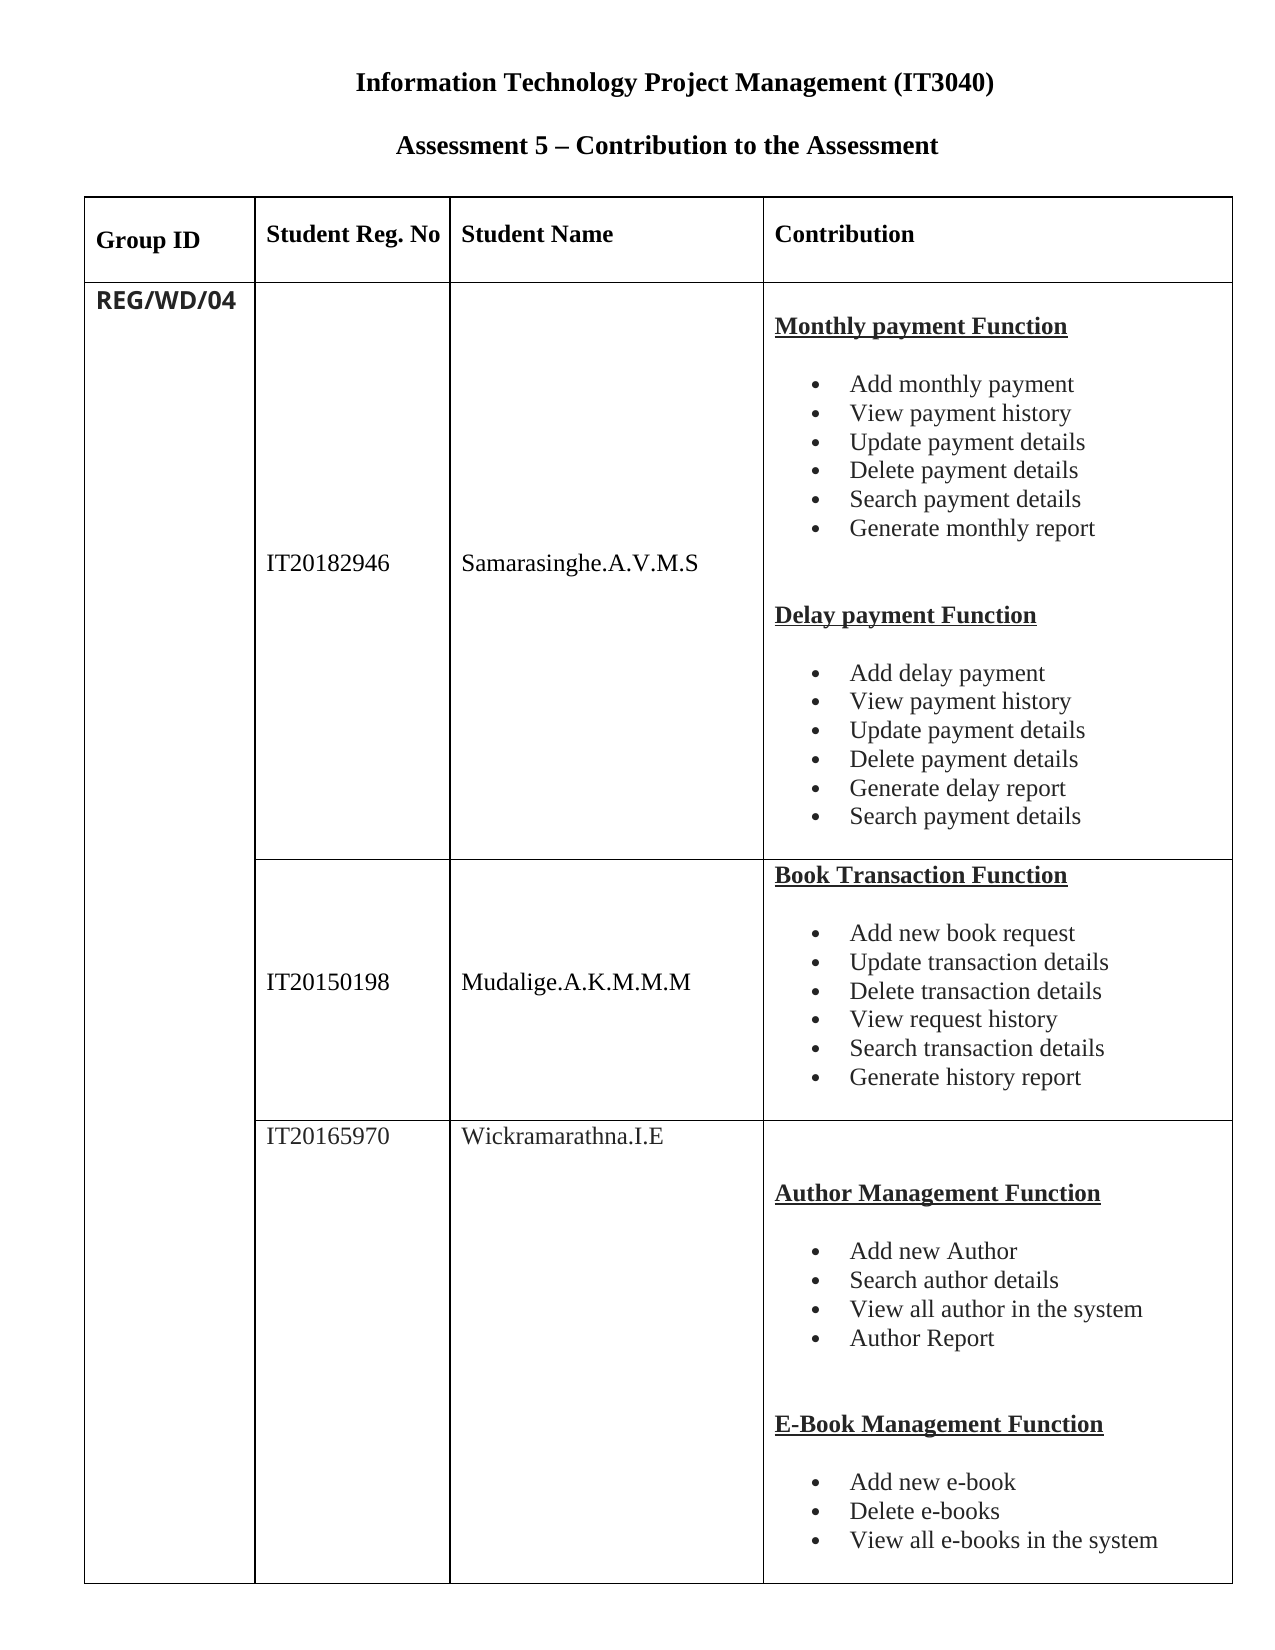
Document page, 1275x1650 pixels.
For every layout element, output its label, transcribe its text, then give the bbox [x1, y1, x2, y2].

table_cell Mudalige.A.K.M.M.M [451, 860, 763, 1120]
table_cell REG/WD/04 [85, 283, 254, 1583]
list Assessment 5 – Contribution to the Assessment [159, 129, 1228, 160]
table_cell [764, 1121, 1232, 1583]
table_cell Book Transaction Function Add new book request Update transaction details Delete transaction details View request history Search transaction details Generate history report [764, 860, 1232, 1120]
table_header Student Reg. No [256, 198, 449, 282]
table_header Group ID [85, 198, 254, 282]
text Information Technology Project Management (IT3040) [122, 66, 1228, 97]
table_cell Monthly payment Function Add monthly payment View payment history Update payment details Delete payment details Search payment details Generate monthly report Delay payment Function Add delay payment View payment history Update payment details Delete payment details Generate delay report Search payment details [764, 283, 1232, 859]
table_cell Wickramarathna.I.E [451, 1121, 763, 1583]
table_header Contribution [764, 198, 1232, 282]
table_header Student Name [451, 198, 763, 282]
table_cell Samarasinghe.A.V.M.S [451, 283, 763, 859]
table_cell IT20150198 [256, 860, 449, 1120]
table_cell IT20165970 [256, 1121, 449, 1583]
table_cell IT20182946 [256, 283, 449, 859]
